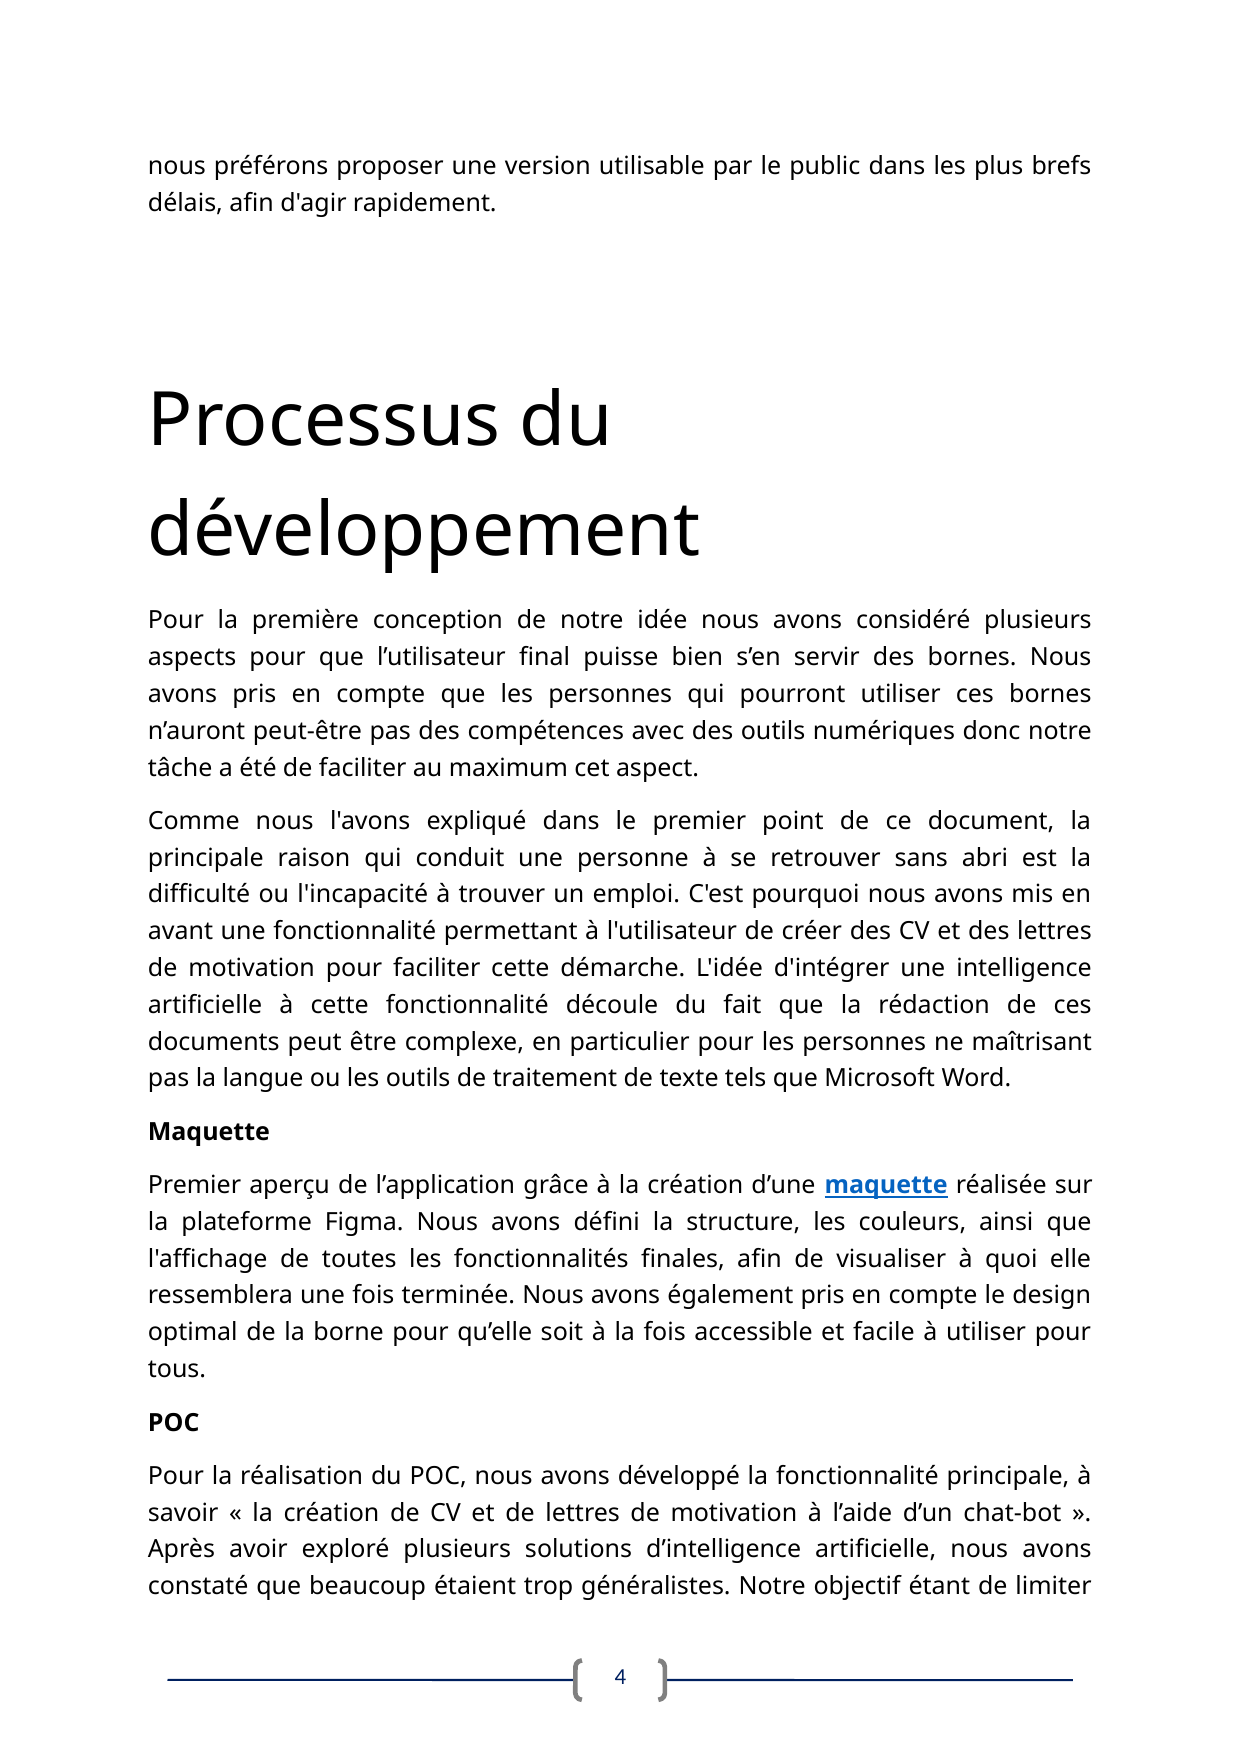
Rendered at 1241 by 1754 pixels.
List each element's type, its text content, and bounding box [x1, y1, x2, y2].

text Premier aperçu de l’application grâce à la création d’une maquette réalisée sur la plateforme Figma. Nous avons défini la structure, les couleurs, ainsi que l'affichage de toutes les fonctionnalités finales, afin de visualiser à quoi elle ressemblera une fois terminée. Nous avons également pris en compte le design optimal de la borne pour qu’elle soit à la fois accessible et facile à utiliser pour tous. [148, 1167, 1093, 1385]
text Maquette [148, 1113, 1093, 1147]
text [148, 1458, 1093, 1602]
text Comme nous l'avons expliqué dans le premier point de ce document, la principale raison qui conduit une personne à se retrouver sans abri est la difficulté ou l'incapacité à trouver un emploi. C'est pourquoi nous avons mis en avant une fonctionnalité permettant à l'utilisateur de créer des CV et des lettres de motivation pour faciliter cette démarche. L'idée d'intégrer une intelligence artificielle à cette fonctionnalité découle du fait que la rédaction de ces documents peut être complexe, en particulier pour les personnes ne maîtrisant pas la langue ou les outils de traitement de texte tels que Microsoft Word. [148, 803, 1093, 1094]
text Processus du développement [148, 365, 1093, 577]
text Pour la première conception de notre idée nous avons considéré plusieurs aspects pour que l’utilisateur final puisse bien s’en servir des bornes. Nous avons pris en compte que les personnes qui pourront utiliser ces bornes n’auront peut-être pas des compétences avec des outils numériques donc notre tâche a été de faciliter au maximum cet aspect. [148, 602, 1093, 783]
text POC [148, 1404, 1093, 1438]
